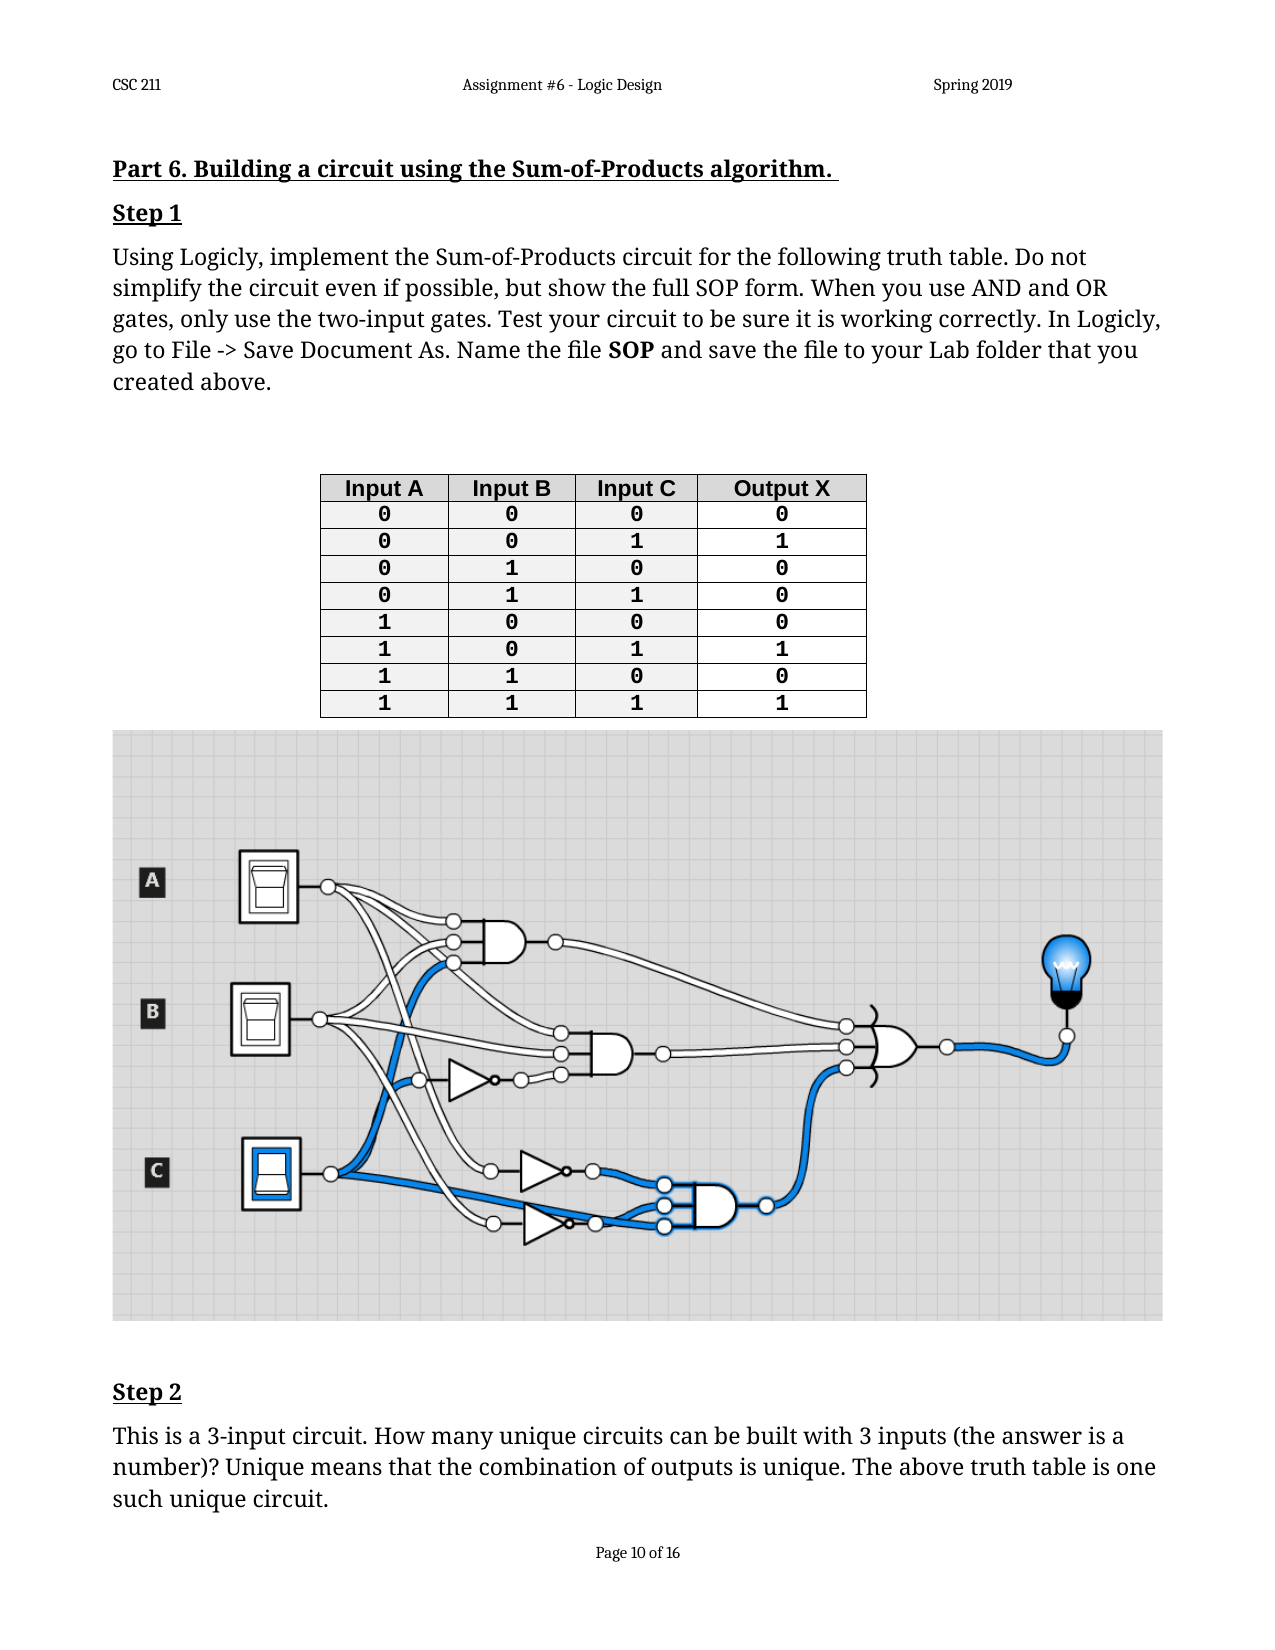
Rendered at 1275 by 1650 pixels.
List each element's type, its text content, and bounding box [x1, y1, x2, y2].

table_cell 0 [321, 583, 448, 609]
picture [112, 730, 1163, 1321]
table_cell 0 [576, 610, 697, 636]
table_cell 0 [698, 664, 866, 690]
table_header Input C [576, 475, 697, 501]
table_cell 1 [321, 610, 448, 636]
table_header Input A [321, 475, 448, 501]
table_cell 0 [449, 502, 575, 528]
table_cell 0 [321, 556, 448, 582]
table_cell 0 [576, 556, 697, 582]
table_cell 1 [698, 637, 866, 663]
table_cell 0 [698, 556, 866, 582]
table_cell 0 [321, 529, 448, 555]
table_cell 0 [449, 637, 575, 663]
table_header Output X [698, 475, 866, 501]
table_cell 1 [321, 637, 448, 663]
text This is a 3-input circuit. How many unique circuits can be built with 3 inputs (the answer is a number)? Unique means that the combination of outputs is unique. The above truth table is one such unique circuit. [112, 1420, 1162, 1514]
table_cell 1 [576, 583, 697, 609]
table_cell 0 [698, 583, 866, 609]
table_cell 0 [576, 664, 697, 690]
table_cell 1 [576, 691, 697, 717]
table_cell 1 [449, 691, 575, 717]
table_cell 0 [449, 610, 575, 636]
table_cell 1 [576, 529, 697, 555]
table_cell 1 [449, 556, 575, 582]
table_cell 0 [321, 502, 448, 528]
table_cell 1 [321, 691, 448, 717]
text Using Logicly, implement the Sum-of-Products circuit for the following truth table. Do not simplify the circuit even if possible, but show the full SOP form. When you use AND and OR gates, only use the two-input gates. Test your circuit to be sure it is working correctly. In Logicly, go to File -> Save Document As. Name the file SOP and save the file to your Lab folder that you created above. [112, 241, 1162, 397]
text Step 1 [112, 197, 1162, 228]
table_cell 0 [698, 610, 866, 636]
text Step 2 [112, 1376, 1162, 1408]
table_cell 1 [321, 664, 448, 690]
text Part 6. Building a circuit using the Sum-of-Products algorithm. [112, 153, 1162, 184]
table_cell 0 [449, 529, 575, 555]
table_cell 1 [576, 637, 697, 663]
table_cell 1 [449, 664, 575, 690]
table_cell 1 [449, 583, 575, 609]
table_header Input B [449, 475, 575, 501]
table_cell 0 [698, 502, 866, 528]
table_cell 1 [698, 691, 866, 717]
table_cell 0 [576, 502, 697, 528]
table_cell 1 [698, 529, 866, 555]
